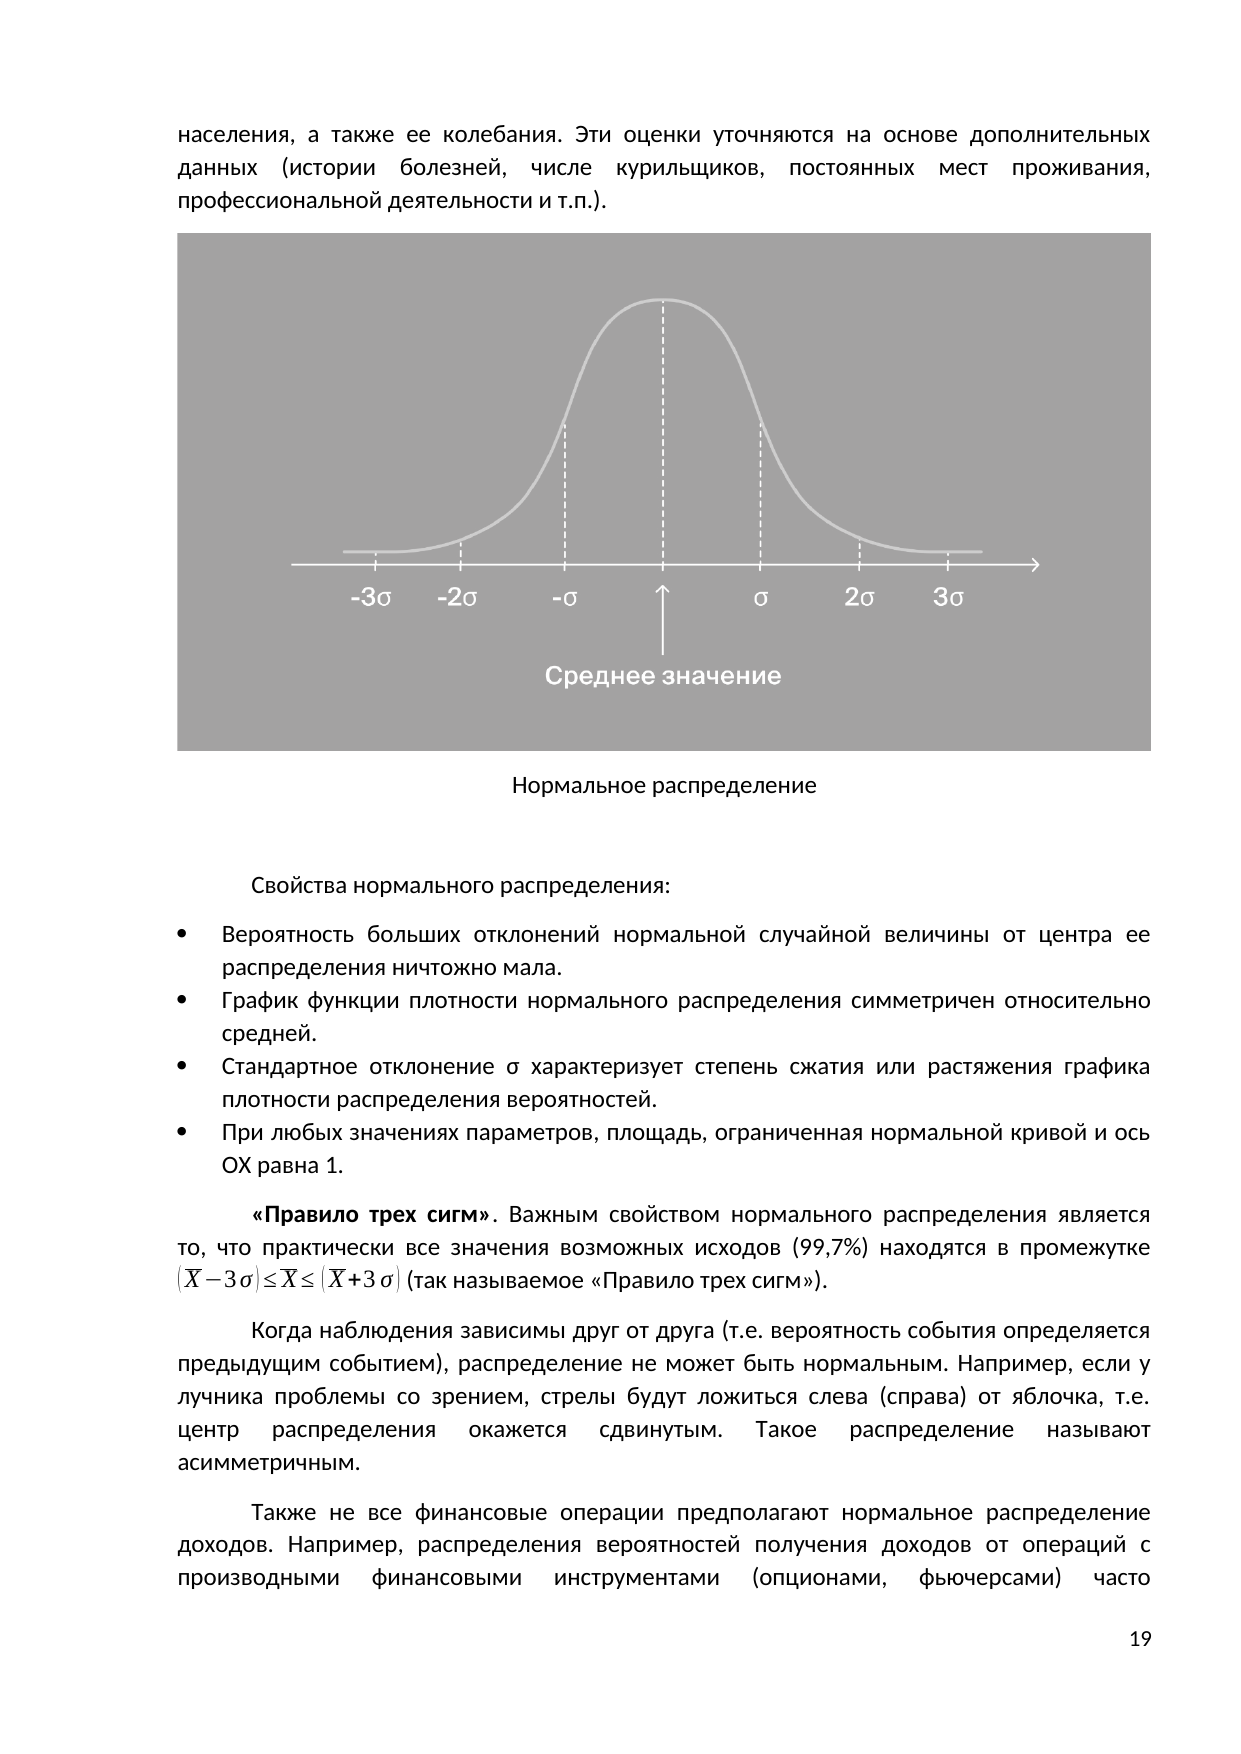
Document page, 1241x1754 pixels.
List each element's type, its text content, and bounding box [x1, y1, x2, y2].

list Вероятность больших отклонений нормальной случайной величины от центра ее распределения ничтожно мала. [177, 918, 1152, 982]
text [177, 118, 1152, 214]
text Когда наблюдения зависимы друг от друга (т.е. вероятность события определяется предыдущим событием), распределение не может быть нормальным. Например, если у лучника проблемы со зрением, стрелы будут ложиться слева (справа) от яблочка, т.е. центр распределения окажется сдвинутым. Такое распределение называют асимметричным. [177, 1314, 1152, 1477]
list При любых значениях параметров, площадь, ограниченная нормальной кривой и ось ОХ равна 1. [177, 1116, 1152, 1179]
text Свойства нормального распределения: [177, 869, 1152, 899]
text «Правило трех сигм». Важным свойством нормального распределения является то, что практически все значения возможных исходов (99,7%) находятся в промежутке (так называемое «Правило трех сигм»). [177, 1198, 1152, 1295]
text Нормальное распределение [177, 769, 1152, 800]
list График функции плотности нормального распределения симметричен относительно средней. [177, 984, 1152, 1048]
list Стандартное отклонение σ характеризует степень сжатия или растяжения графика плотности распределения вероятностей. [177, 1050, 1152, 1113]
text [177, 1496, 1152, 1592]
